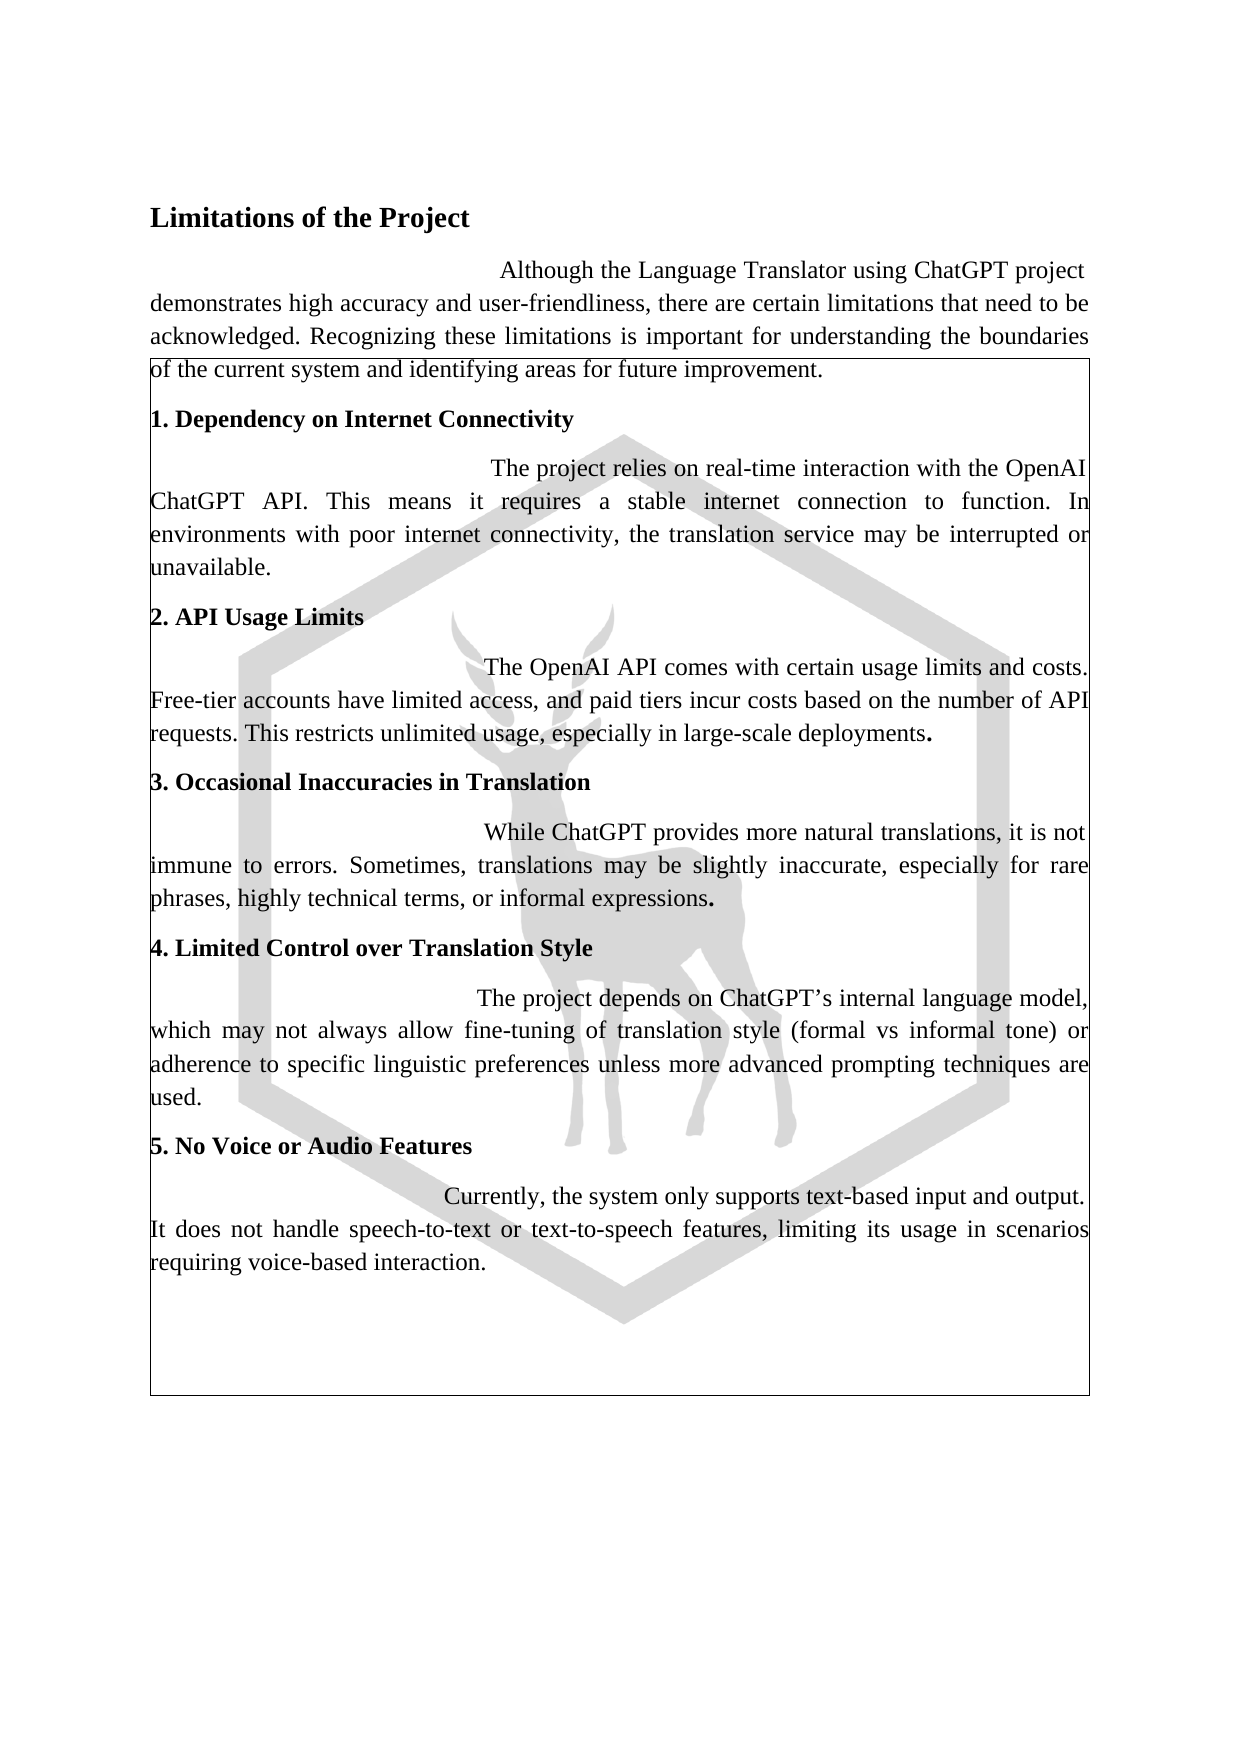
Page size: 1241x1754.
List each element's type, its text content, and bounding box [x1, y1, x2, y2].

text 5. No Voice or Audio Features [150, 1131, 1090, 1160]
text The project depends on ChatGPT’s internal language model, which may not always allow fine-tuning of translation style (formal vs informal tone) or adherence to specific linguistic preferences unless more advanced prompting techniques are used. [150, 983, 1090, 1110]
text The project relies on real-time interaction with the OpenAI ChatGPT API. This means it requires a stable internet connection to function. In environments with poor internet connectivity, the translation service may be interrupted or unavailable. [150, 453, 1090, 581]
text The OpenAI API comes with certain usage limits and costs. Free-tier accounts have limited access, and paid tiers incur costs based on the number of API requests. This restricts unlimited usage, especially in large-scale deployments. [150, 652, 1090, 747]
text Currently, the system only supports text-based input and output. It does not handle speech-to-text or text-to-speech features, limiting its usage in scenarios requiring voice-based interaction. [150, 1181, 1090, 1276]
text 3. Occasional Inaccuracies in Translation [150, 767, 1090, 796]
text Although the Language Translator using ChatGPT project demonstrates high accuracy and user-friendliness, there are certain limitations that need to be acknowledged. Recognizing these limitations is important for understanding the boundaries of the current system and identifying areas for future improvement. [150, 255, 1090, 383]
text 4. Limited Control over Translation Style [150, 933, 1090, 962]
text 2. API Usage Limits [150, 602, 1090, 631]
text 1. Dependency on Internet Connectivity [150, 404, 1090, 432]
text While ChatGPT provides more natural translations, it is not immune to errors. Sometimes, translations may be slightly inaccurate, especially for rare phrases, highly technical terms, or informal expressions. [150, 817, 1090, 912]
text Limitations of the Project [150, 200, 1090, 233]
